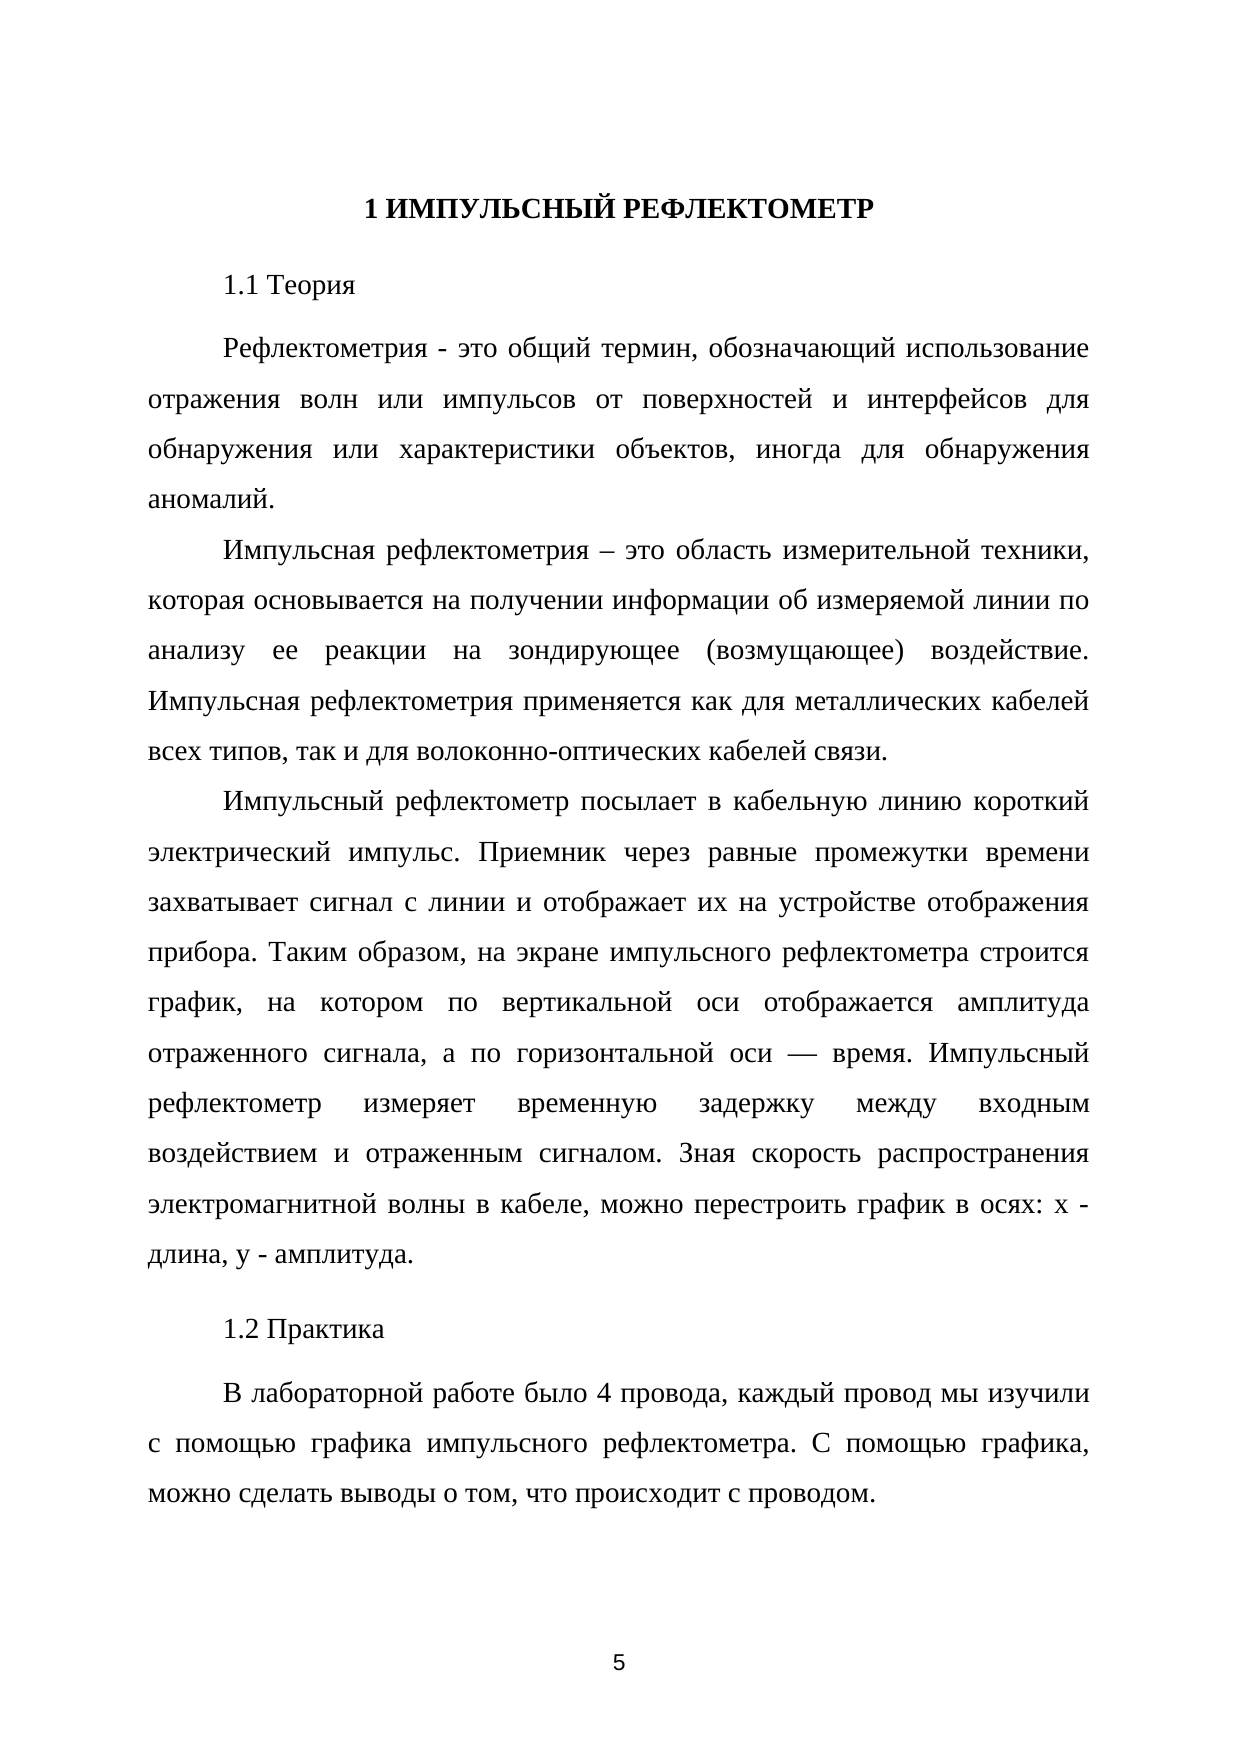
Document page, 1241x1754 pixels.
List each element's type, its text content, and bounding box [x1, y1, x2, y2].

subtitle 1.2 Практика [148, 1311, 1090, 1345]
text Импульсный рефлектометр посылает в кабельную линию короткий электрический импульс. Приемник через равные промежутки времени захватывает сигнал с линии и отображает их на устройстве отображения прибора. Таким образом, на экране импульсного рефлектометра строится график, на котором по вертикальной оси отображается амплитуда отраженного сигнала, а по горизонтальной оси — время. Импульсный рефлектометр измеряет временную задержку между входным воздействием и отраженным сигналом. Зная скорость распространения электромагнитной волны в кабеле, можно перестроить график в осях: x - длина, y - амплитуда. [148, 783, 1090, 1270]
subtitle 1 ИМПУЛЬСНЫЙ РЕФЛЕКТОМЕТР [148, 192, 1090, 225]
text Импульсная рефлектометрия – это область измерительной техники, которая основывается на получении информации об измеряемой линии по анализу ее реакции на зондирующее (возмущающее) воздействие. Импульсная рефлектометрия применяется как для металлических кабелей всех типов, так и для волоконно-оптических кабелей связи. [148, 532, 1090, 767]
text Рефлектометрия - это общий термин, обозначающий использование отражения волн или импульсов от поверхностей и интерфейсов для обнаружения или характеристики объектов, иногда для обнаружения аномалий. [148, 331, 1090, 515]
subtitle 1.1 Теория [148, 267, 1090, 301]
text В лабораторной работе было 4 провода, каждый провод мы изучили с помощью графика импульсного рефлектометра. С помощью графика, можно сделать выводы о том, что происходит с проводом. [148, 1375, 1090, 1509]
